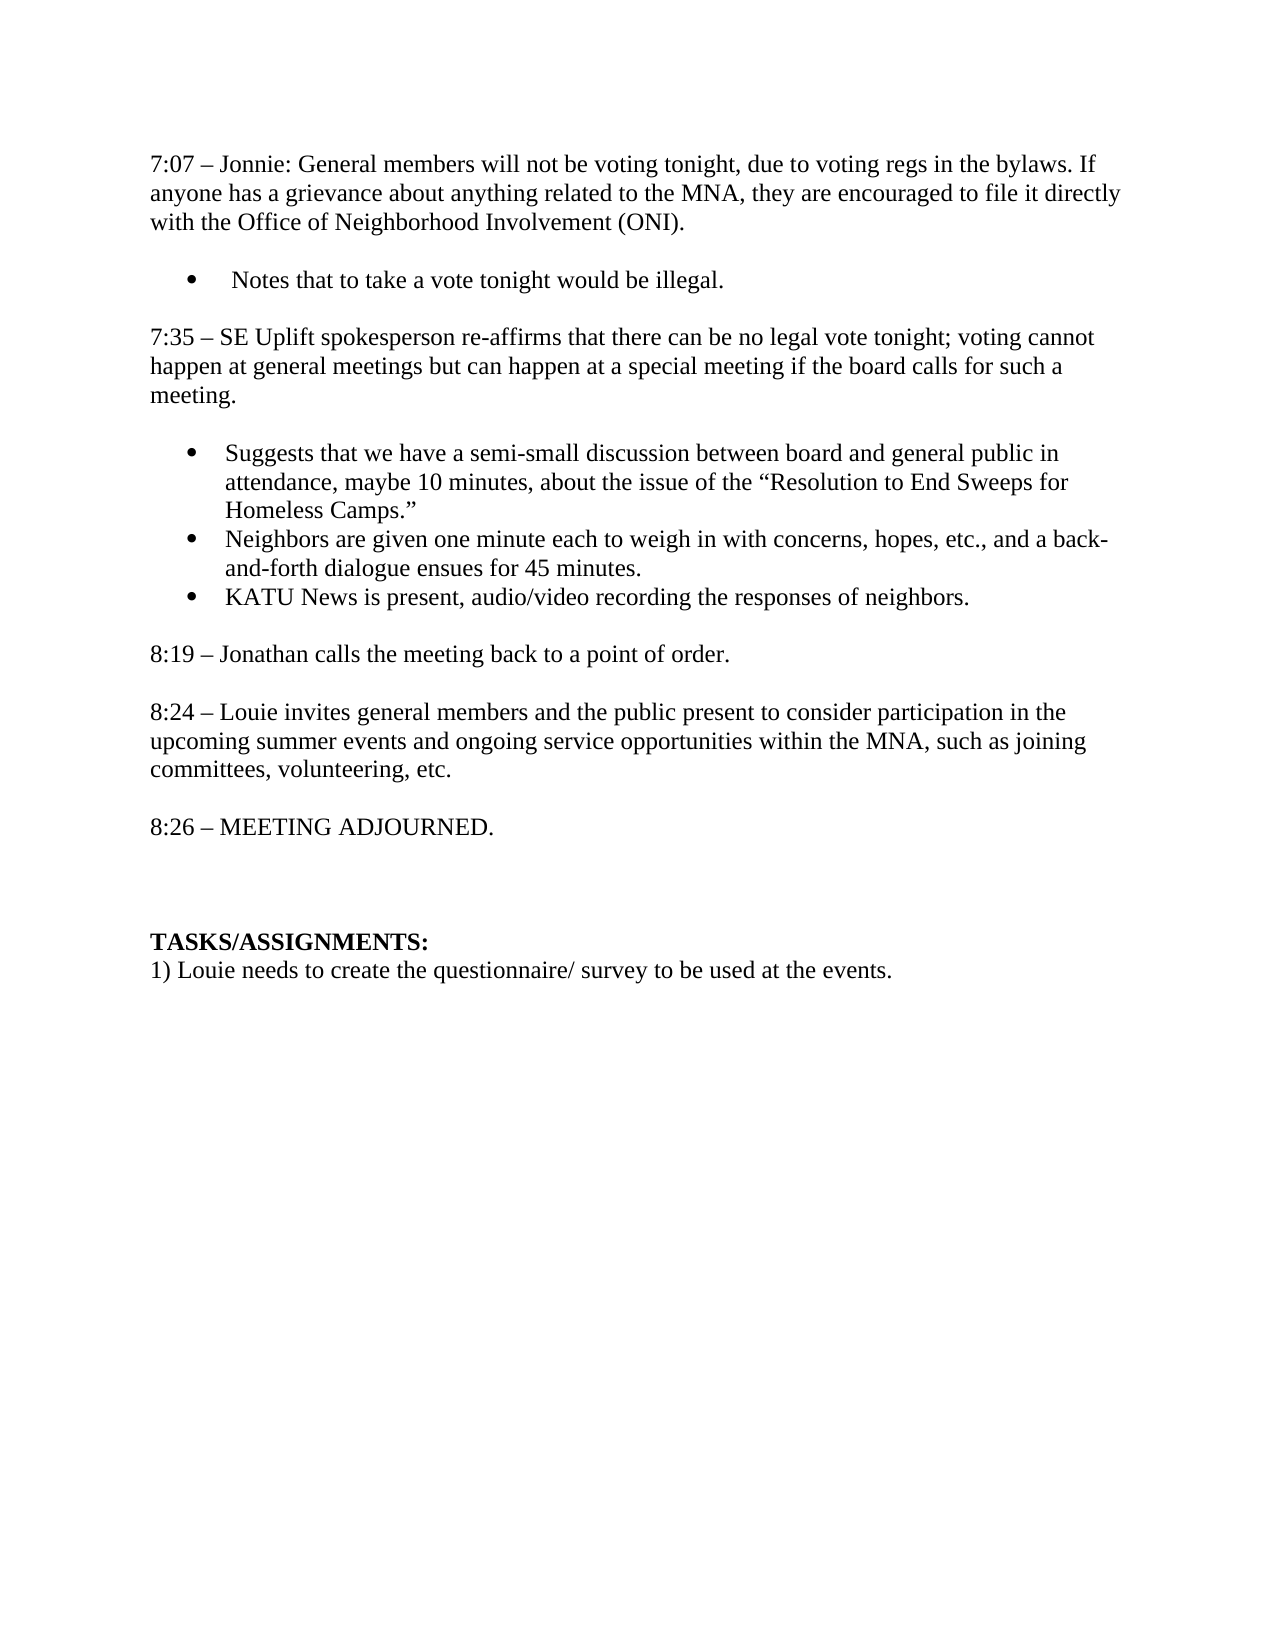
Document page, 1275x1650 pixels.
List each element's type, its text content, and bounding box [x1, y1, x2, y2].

text 1) Louie needs to create the questionnaire/ survey to be used at the events. [150, 956, 1133, 984]
list KATU News is present, audio/video recording the responses of neighbors. [187, 582, 1133, 611]
list Notes that to take a vote tonight would be illegal. [187, 265, 1133, 293]
subtitle TASKS/ASSIGNMENTS: [150, 927, 1133, 956]
text 8:19 – Jonathan calls the meeting back to a point of order. [150, 639, 1133, 668]
text 7:07 – Jonnie: General members will not be voting tonight, due to voting regs in the bylaws. If anyone has a grievance about anything related to the MNA, they are encouraged to file it directly with the Office of Neighborhood Involvement (ONI). [150, 149, 1123, 236]
list Neighbors are given one minute each to weigh in with concerns, hopes, etc., and a back- and-forth dialogue ensues for 45 minutes. [187, 524, 1109, 582]
text 8:26 – MEETING ADJOURNED. [150, 812, 1133, 841]
text 7:35 – SE Uplift spokesperson re-affirms that there can be no legal vote tonight; voting cannot happen at general meetings but can happen at a special meeting if the board calls for such a meeting. [150, 322, 1097, 409]
text 8:24 – Louie invites general members and the public present to consider participation in the upcoming summer events and ongoing service opportunities within the MNA, such as joining committees, volunteering, etc. [150, 697, 1089, 783]
list Suggests that we have a semi-small discussion between board and general public in attendance, maybe 10 minutes, about the issue of the “Resolution to End Sweeps for Homeless Camps.” [187, 438, 1069, 524]
